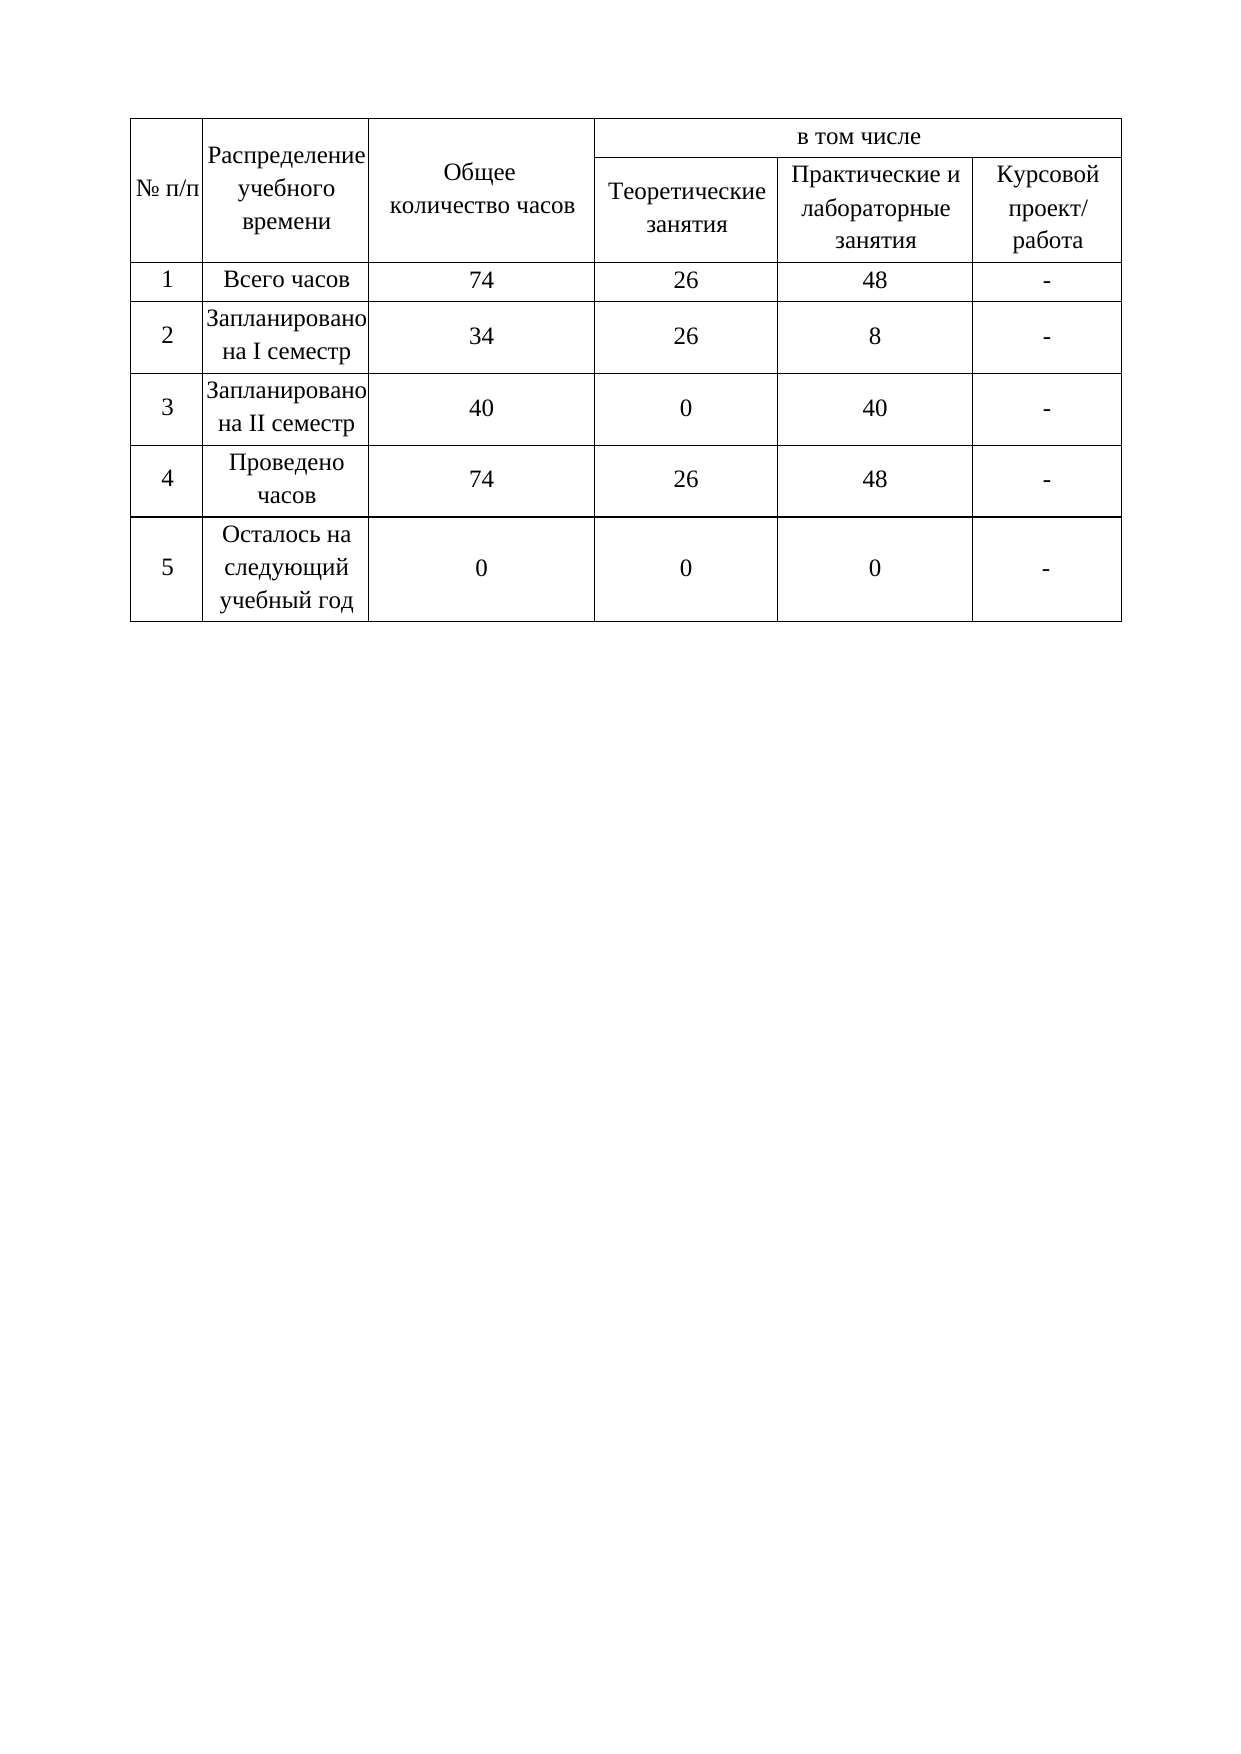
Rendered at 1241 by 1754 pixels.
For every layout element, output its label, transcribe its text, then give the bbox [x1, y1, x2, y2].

table_cell 5 [131, 518, 202, 621]
table_cell Осталось на следующий учебный год [203, 518, 368, 621]
table_header № п/п [131, 119, 202, 262]
table_cell Проведено часов [203, 446, 368, 516]
table_cell 26 [595, 263, 777, 301]
table_cell Теоретические занятия [595, 158, 777, 262]
table_cell Запланировано на I семестр [203, 302, 368, 373]
table_cell - [973, 374, 1121, 444]
table_header Распределение учебного времени [203, 119, 368, 262]
table_cell 26 [595, 302, 777, 373]
table_cell 0 [369, 518, 594, 621]
table_cell - [973, 302, 1121, 373]
table_cell - [973, 263, 1121, 301]
table_cell 48 [778, 263, 972, 301]
table_cell Курсовой проект/ работа [973, 158, 1121, 262]
table_cell - [973, 446, 1121, 516]
table_header Общее количество часов [369, 119, 594, 262]
table_cell 1 [131, 263, 202, 301]
table_cell 2 [131, 302, 202, 373]
table_cell 74 [369, 446, 594, 516]
table_cell 40 [778, 374, 972, 444]
table_cell 4 [131, 446, 202, 516]
table_cell 0 [778, 518, 972, 621]
table_header в том числе [595, 119, 1121, 157]
table_cell 8 [778, 302, 972, 373]
table_cell - [973, 518, 1121, 621]
table_cell Всего часов [203, 263, 368, 301]
table_cell 26 [595, 446, 777, 516]
table_cell 40 [369, 374, 594, 444]
table_cell 0 [595, 374, 777, 444]
table_cell 34 [369, 302, 594, 373]
table_cell 3 [131, 374, 202, 444]
table_cell Запланировано на II семестр [203, 374, 368, 444]
table_cell Практические и лабораторные занятия [778, 158, 972, 262]
table_cell 48 [778, 446, 972, 516]
table_cell 0 [595, 518, 777, 621]
table_cell 74 [369, 263, 594, 301]
